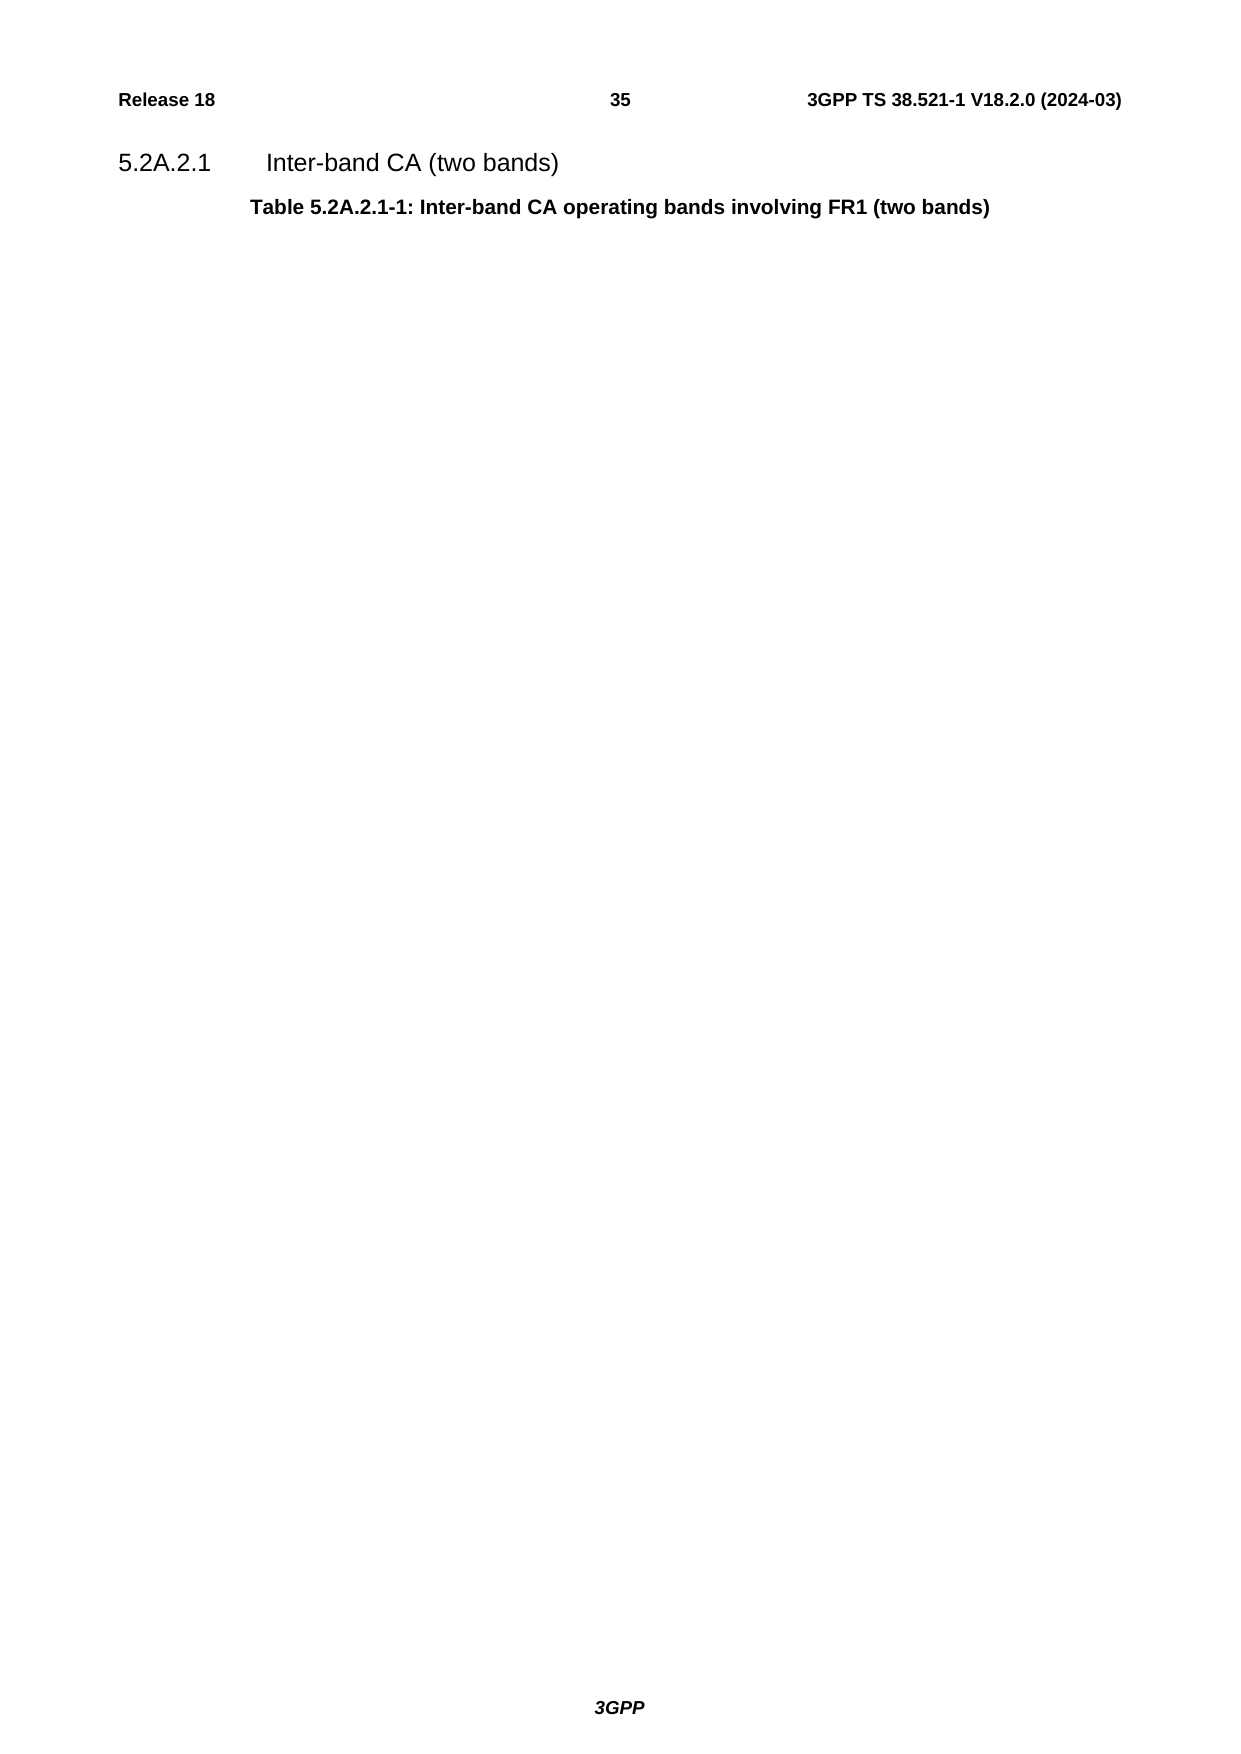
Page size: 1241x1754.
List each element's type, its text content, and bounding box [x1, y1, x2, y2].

subtitle 5.2A.2.1 Inter-band CA (two bands) [118, 148, 1122, 176]
text Table 5.2A.2.1-1: Inter-band CA operating bands involving FR1 (two bands) [118, 195, 1122, 219]
